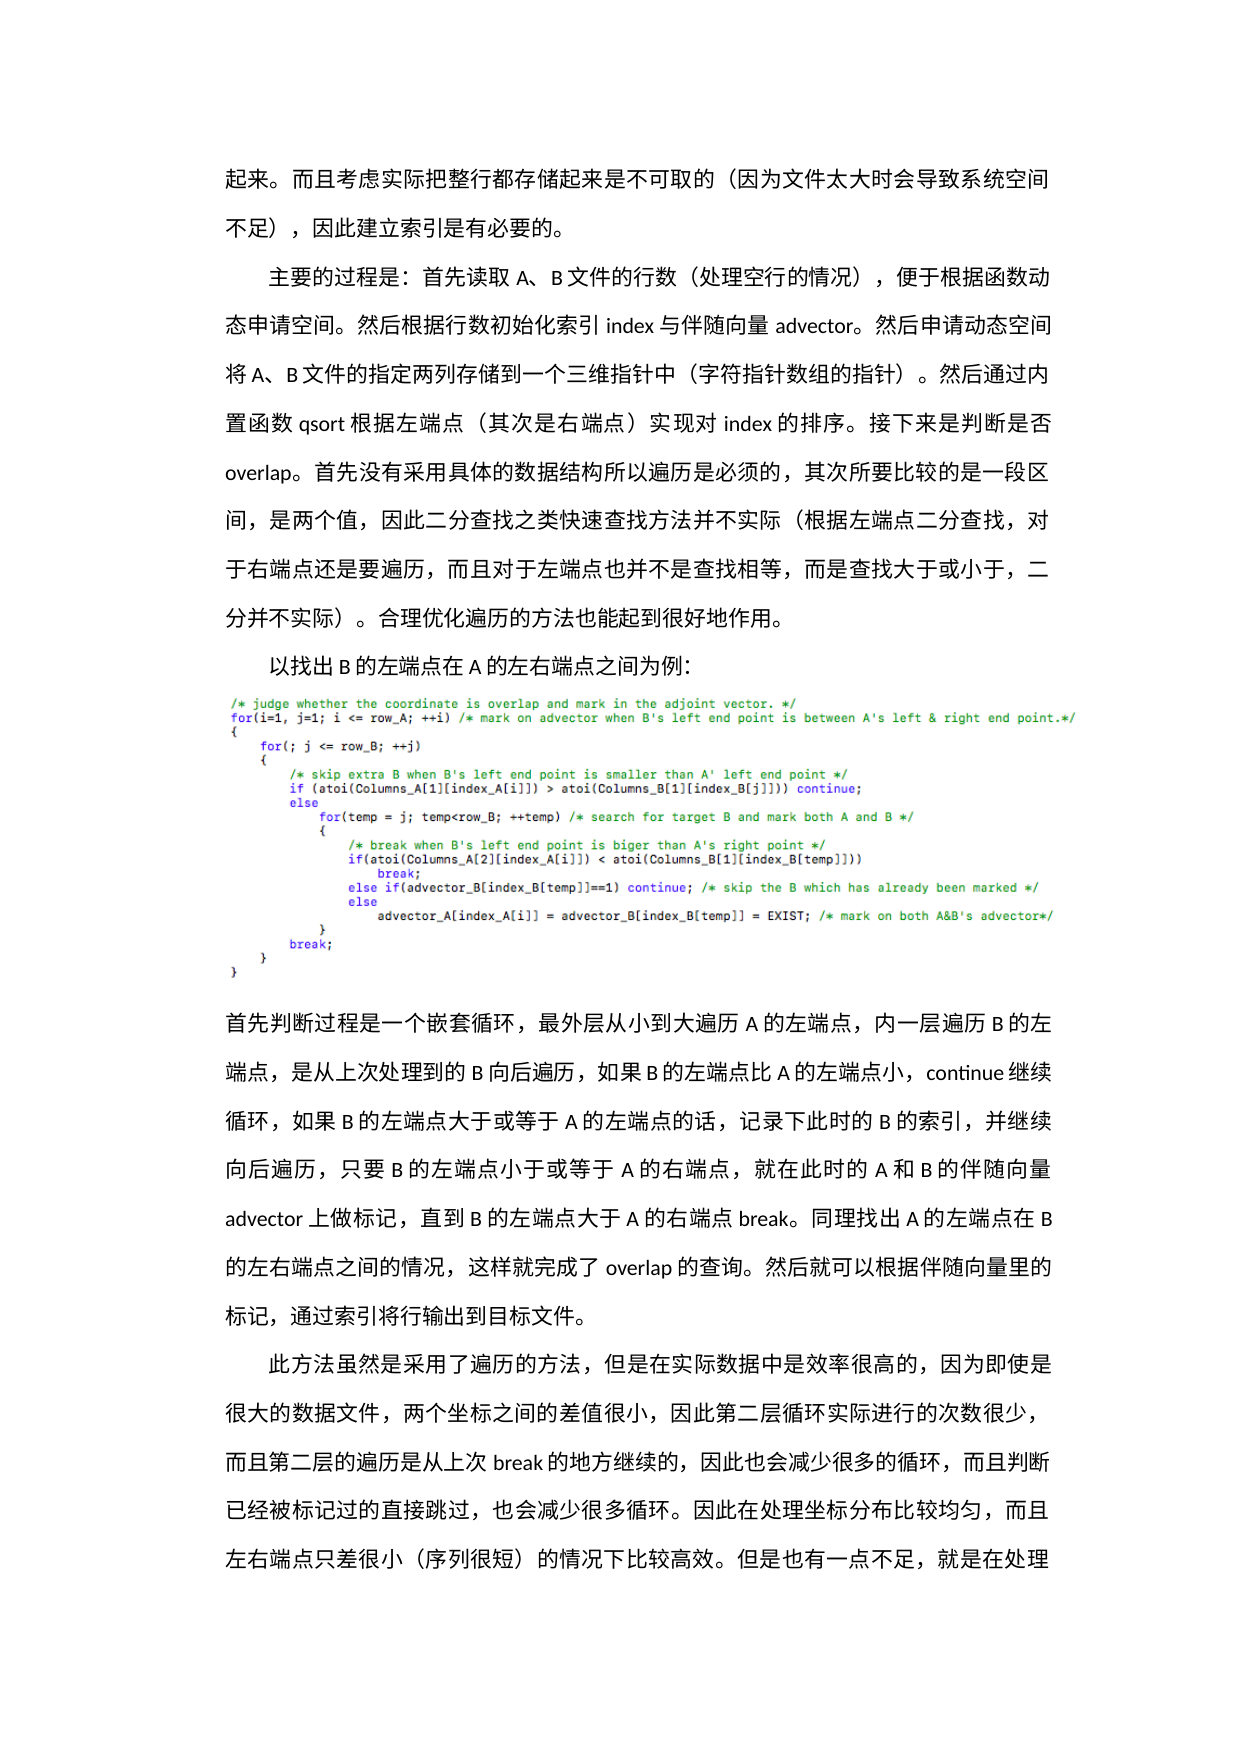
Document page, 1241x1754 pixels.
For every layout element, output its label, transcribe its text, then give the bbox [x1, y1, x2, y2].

list 以找出B的左端点在A的左右端点之间为例： [225, 649, 1053, 681]
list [225, 1347, 1053, 1574]
list 主要的过程是：首先读取A、B文件的行数（处理空行的情况），便于根据函数动态申请空间。然后根据行数初始化索引index 与伴随向量 advector。然后申请动态空间将A、B文件的指定两列存储到一个三维指针中（字符指针数组的指针）。然后通过内置函数qsort根据左端点（其次是右端点）实现对index的排序。接下来是判断是否overlap。首先没有采用具体的数据结构所以遍历是必须的，其次所要比较的是一段区间，是两个值，因此二分查找之类快速查找方法并不实际（根据左端点二分查找，对于右端点还是要遍历，而且对于左端点也并不是查找相等，而是查找大于或小于，二分并不实际）。合理优化遍历的方法也能起到很好地作用。 [225, 259, 1053, 633]
list 首先判断过程是一个嵌套循环，最外层从小到大遍历A的左端点，内一层遍历B的左端点，是从上次处理到的B向后遍历，如果B的左端点比A的左端点小，continue继续循环，如果B的左端点大于或等于A的左端点的话，记录下此时的B的索引，并继续向后遍历，只要B的左端点小于或等于A的右端点，就在此时的A和B的伴随向量advector上做标记，直到B的左端点大于A的右端点break。同理找出A的左端点在B的左右端点之间的情况，这样就完成了overlap的查询。然后就可以根据伴随向量里的标记，通过索引将行输出到目标文件。 [225, 981, 1053, 1331]
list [225, 162, 1053, 243]
picture [225, 697, 1090, 981]
